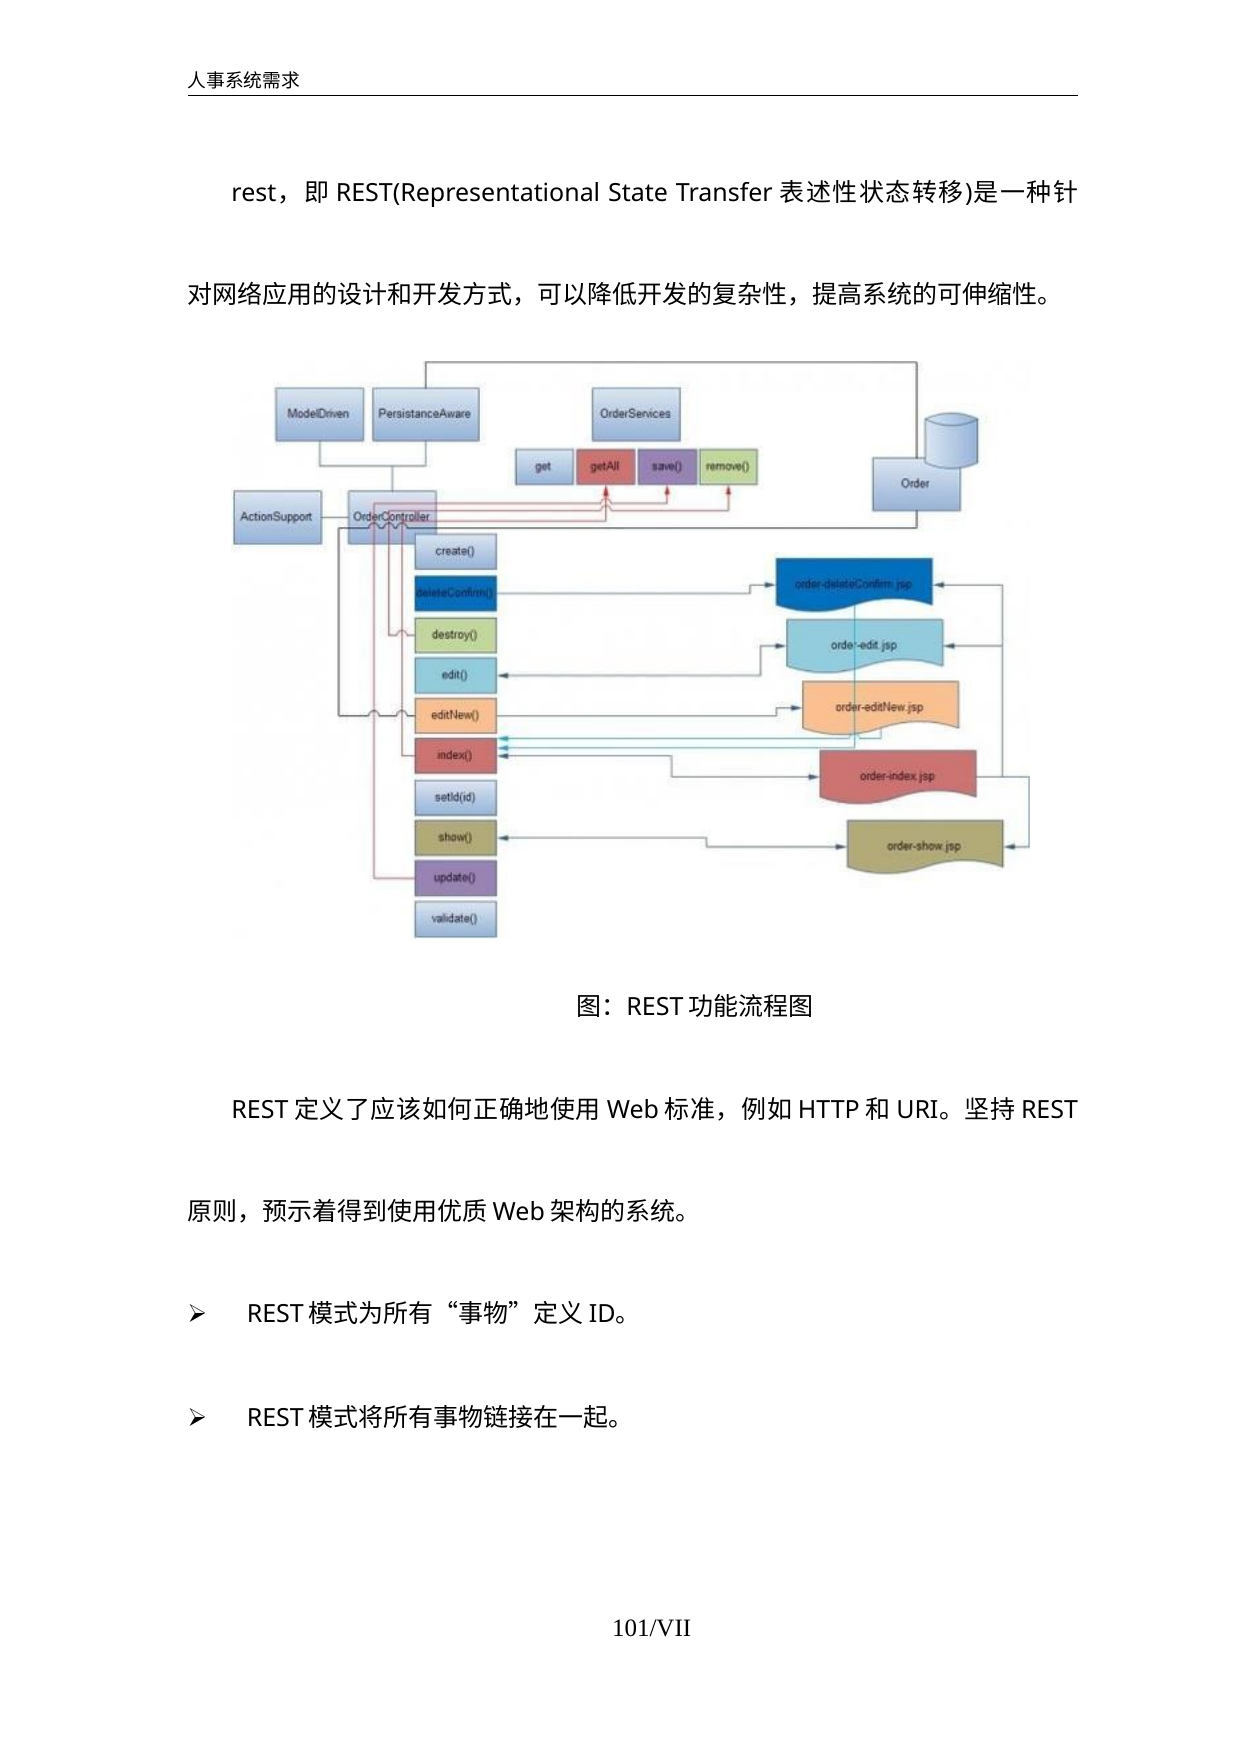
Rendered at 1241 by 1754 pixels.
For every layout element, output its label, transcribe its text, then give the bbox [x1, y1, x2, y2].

text rest，即REST(Representational State Transfer表述性状态转移)是一种针对网络应用的设计和开发方式，可以降低开发的复杂性，提高系统的可伸缩性。 [187, 157, 1078, 326]
text REST定义了应该如何正确地使用Web标准，例如HTTP和URI。坚持REST原则，预示着得到使用优质Web架构的系统。 [187, 1073, 1078, 1243]
list REST模式为所有“事物”定义ID。 [187, 1278, 1078, 1346]
text 图：REST功能流程图 [258, 970, 1078, 1038]
picture [231, 361, 1030, 939]
list REST模式将所有事物链接在一起。 [187, 1381, 1078, 1449]
